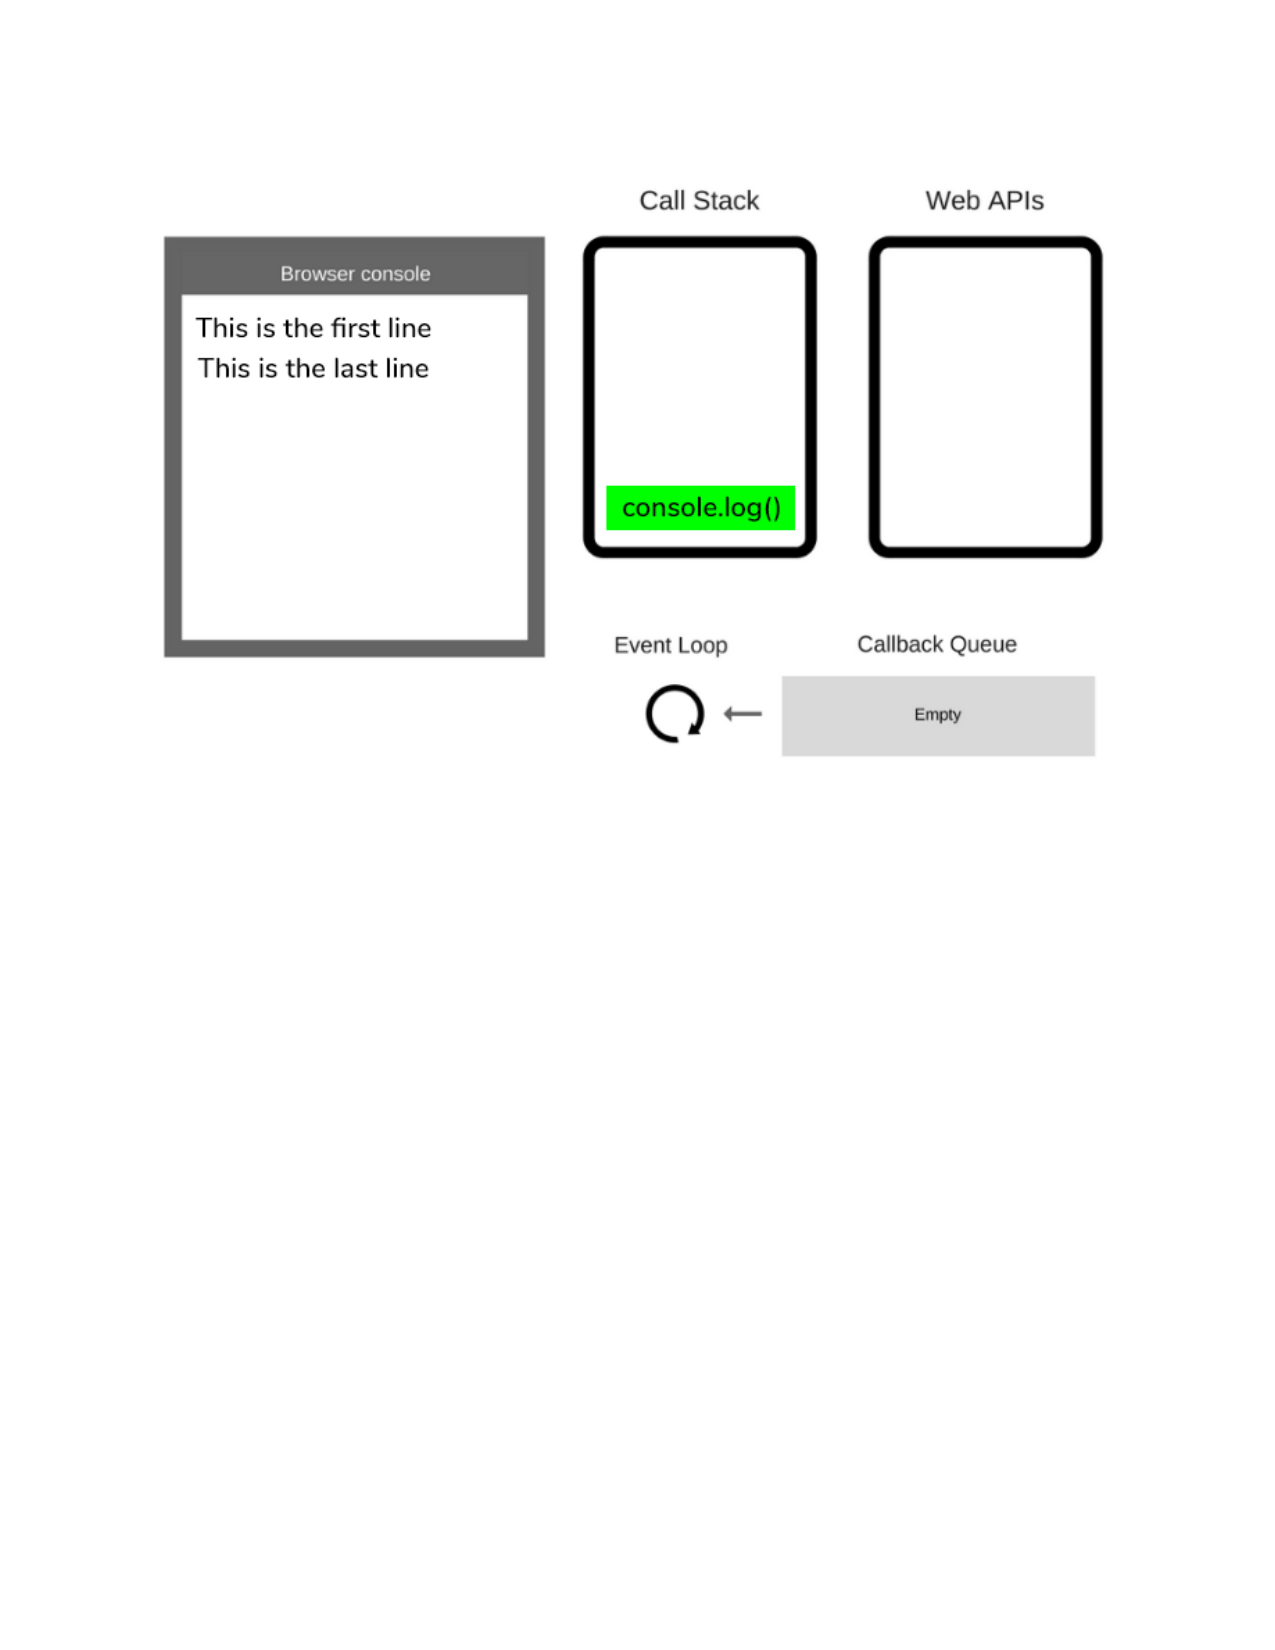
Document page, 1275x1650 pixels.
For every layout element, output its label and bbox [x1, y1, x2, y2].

picture [125, 150, 1145, 783]
